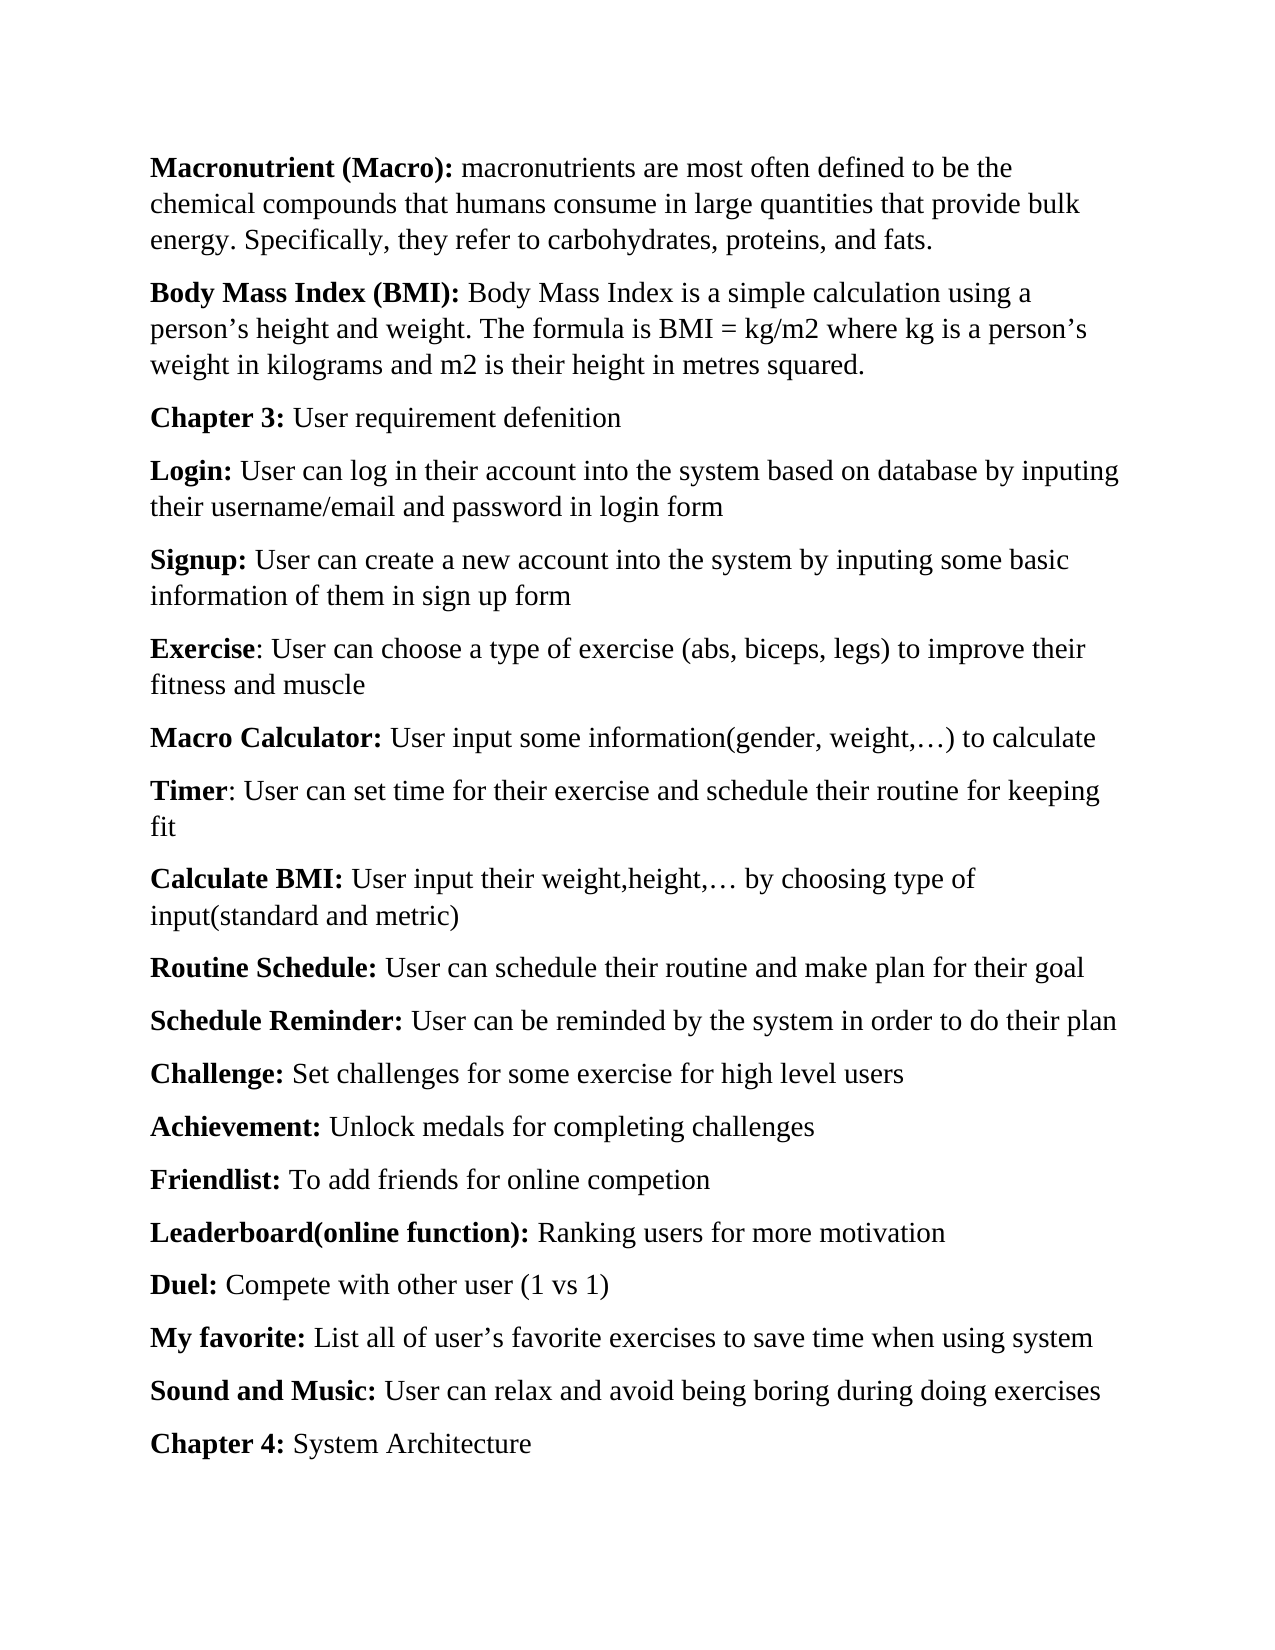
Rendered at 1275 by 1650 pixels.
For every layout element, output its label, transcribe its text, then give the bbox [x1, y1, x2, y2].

text Exercise: User can choose a type of exercise (abs, biceps, legs) to improve their fitness and muscle [150, 631, 1125, 701]
text Chapter 3: User requirement defenition [150, 400, 1125, 434]
text Duel: Compete with other user (1 vs 1) [150, 1267, 1125, 1301]
text Chapter 4: System Architecture [150, 1426, 1125, 1459]
text Challenge: Set challenges for some exercise for high level users [150, 1056, 1125, 1090]
text Body Mass Index (BMI): Body Mass Index is a simple calculation using a person’s height and weight. The formula is BMI = kg/m2 where kg is a person’s weight in kilograms and m2 is their height in metres squared. [150, 275, 1125, 381]
text Signup: User can create a new account into the system by inputing some basic information of them in sign up form [150, 542, 1125, 612]
text My favorite: List all of user’s favorite exercises to save time when using system [150, 1320, 1125, 1354]
text Routine Schedule: User can schedule their routine and make plan for their goal [150, 951, 1125, 984]
text Leaderboard(online function): Ranking users for more motivation [150, 1215, 1125, 1248]
text Calculate BMI: User input their weight,height,… by choosing type of input(standard and metric) [150, 862, 1125, 931]
text Timer: User can set time for their exercise and schedule their routine for keeping fit [150, 773, 1125, 842]
text Macro Calculator: User input some information(gender, weight,…) to calculate [150, 720, 1125, 753]
text Macronutrient (Macro): macronutrients are most often defined to be the chemical compounds that humans consume in large quantities that provide bulk energy. Specifically, they refer to carbohydrates, proteins, and fats. [150, 150, 1125, 256]
text Sound and Music: User can relax and avoid being boring during doing exercises [150, 1373, 1125, 1407]
text Achievement: Unlock medals for completing challenges [150, 1109, 1125, 1143]
text Login: User can log in their account into the system based on database by inputing their username/email and password in login form [150, 453, 1125, 523]
text Schedule Reminder: User can be reminded by the system in order to do their plan [150, 1003, 1125, 1037]
text Friendlist: To add friends for online competion [150, 1162, 1125, 1195]
